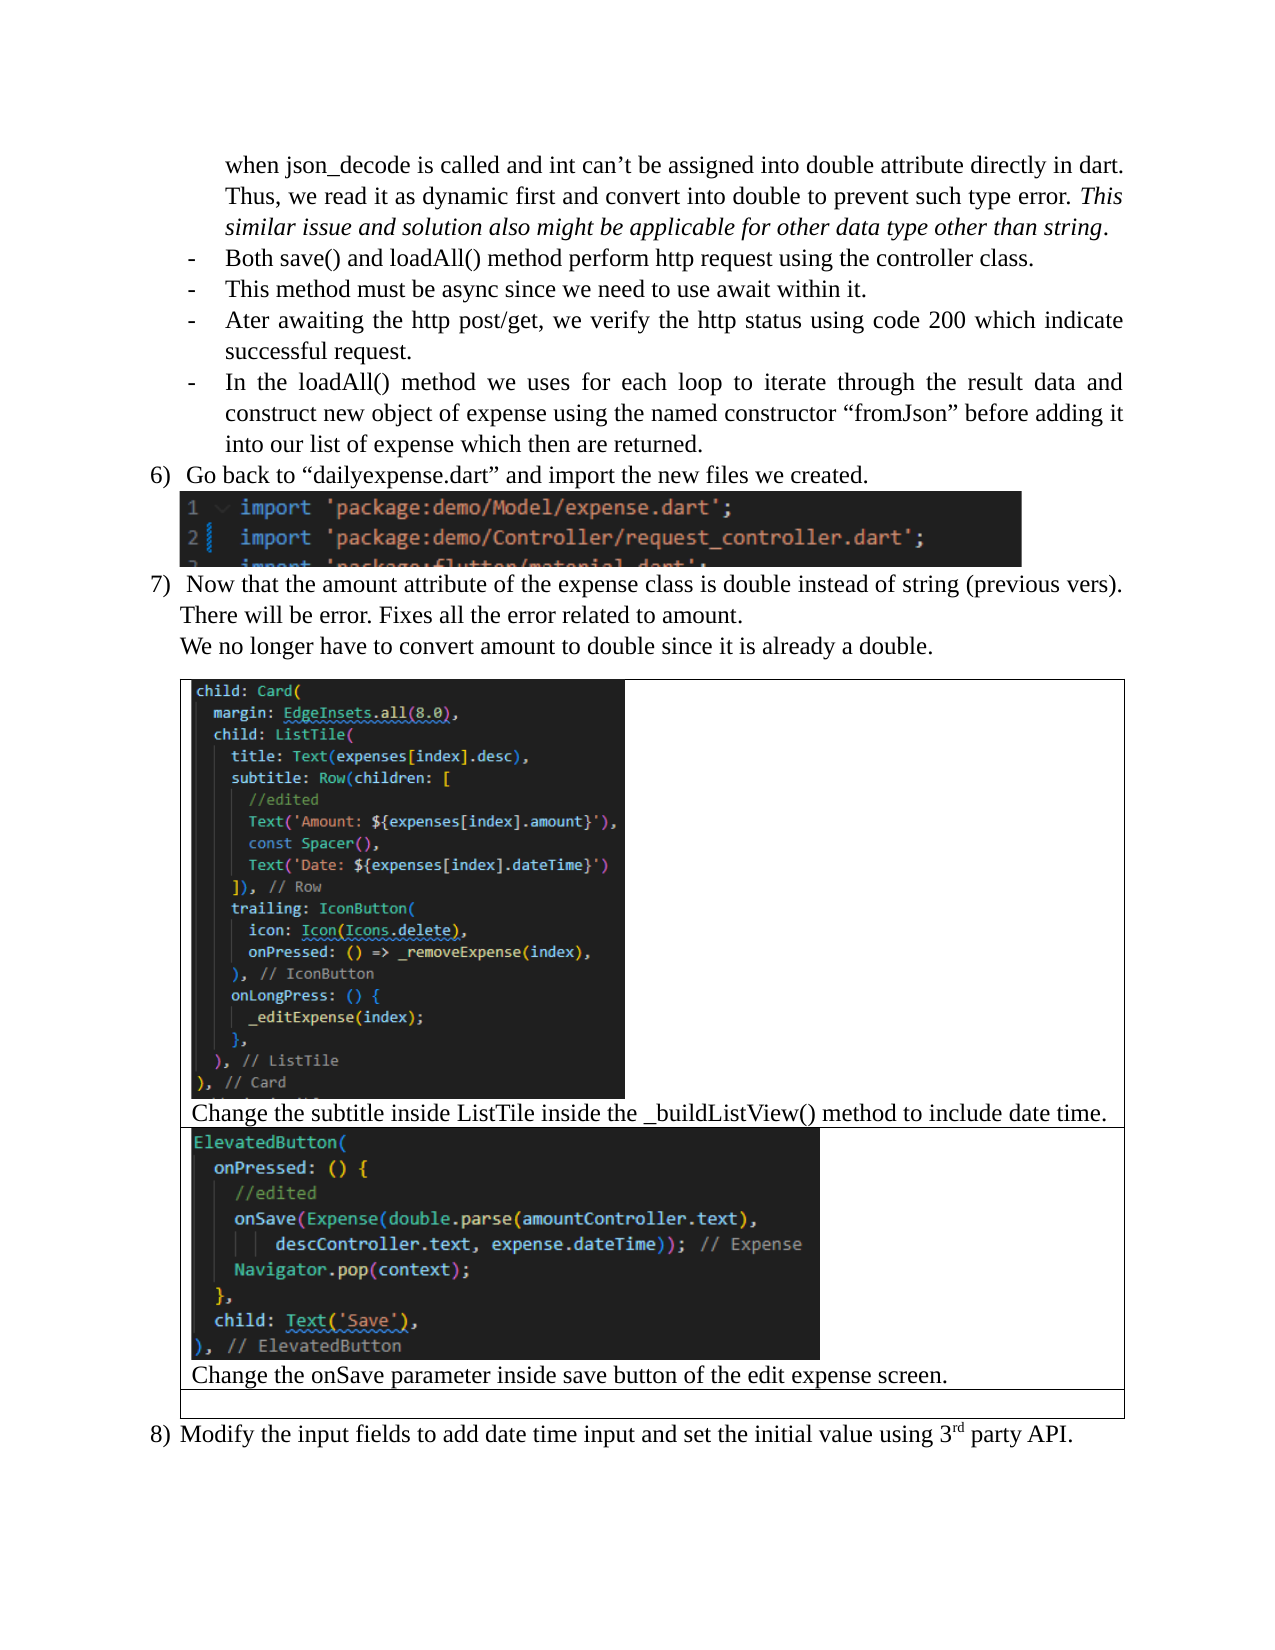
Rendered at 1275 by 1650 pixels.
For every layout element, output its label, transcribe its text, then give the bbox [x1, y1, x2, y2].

list Ater awaiting the http post/get, we verify the http status using code 200 which indicate successful request. [187, 305, 1125, 365]
table_cell [181, 1390, 1124, 1418]
list This method must be async since we need to use await within it. [187, 274, 1125, 303]
table_cell Change the onSave parameter inside save button of the edit expense screen. [181, 1128, 1124, 1388]
list In the loadAll() method we uses for each loop to iterate through the result data and construct new object of expense using the named constructor “fromJson” before adding it into our list of expense which then are returned. [187, 367, 1125, 458]
picture [179, 491, 1022, 567]
table_header Change the subtitle inside ListTile inside the _buildListView() method to include date time. [181, 680, 1124, 1127]
picture [191, 679, 625, 1099]
list Modify the input fields to add date time input and set the initial value using 3rd party API. [150, 1419, 1125, 1447]
list Both save() and loadAll() method perform http request using the controller class. [187, 243, 1125, 272]
list Now that the amount attribute of the expense class is double instead of string (previous vers). There will be error. Fixes all the error related to amount. [150, 569, 1125, 628]
picture [191, 1128, 820, 1360]
list Go back to “dailyexpense.dart” and import the new files we created. [150, 460, 1125, 489]
list We no longer have to convert amount to double since it is already a double. [179, 631, 1125, 659]
